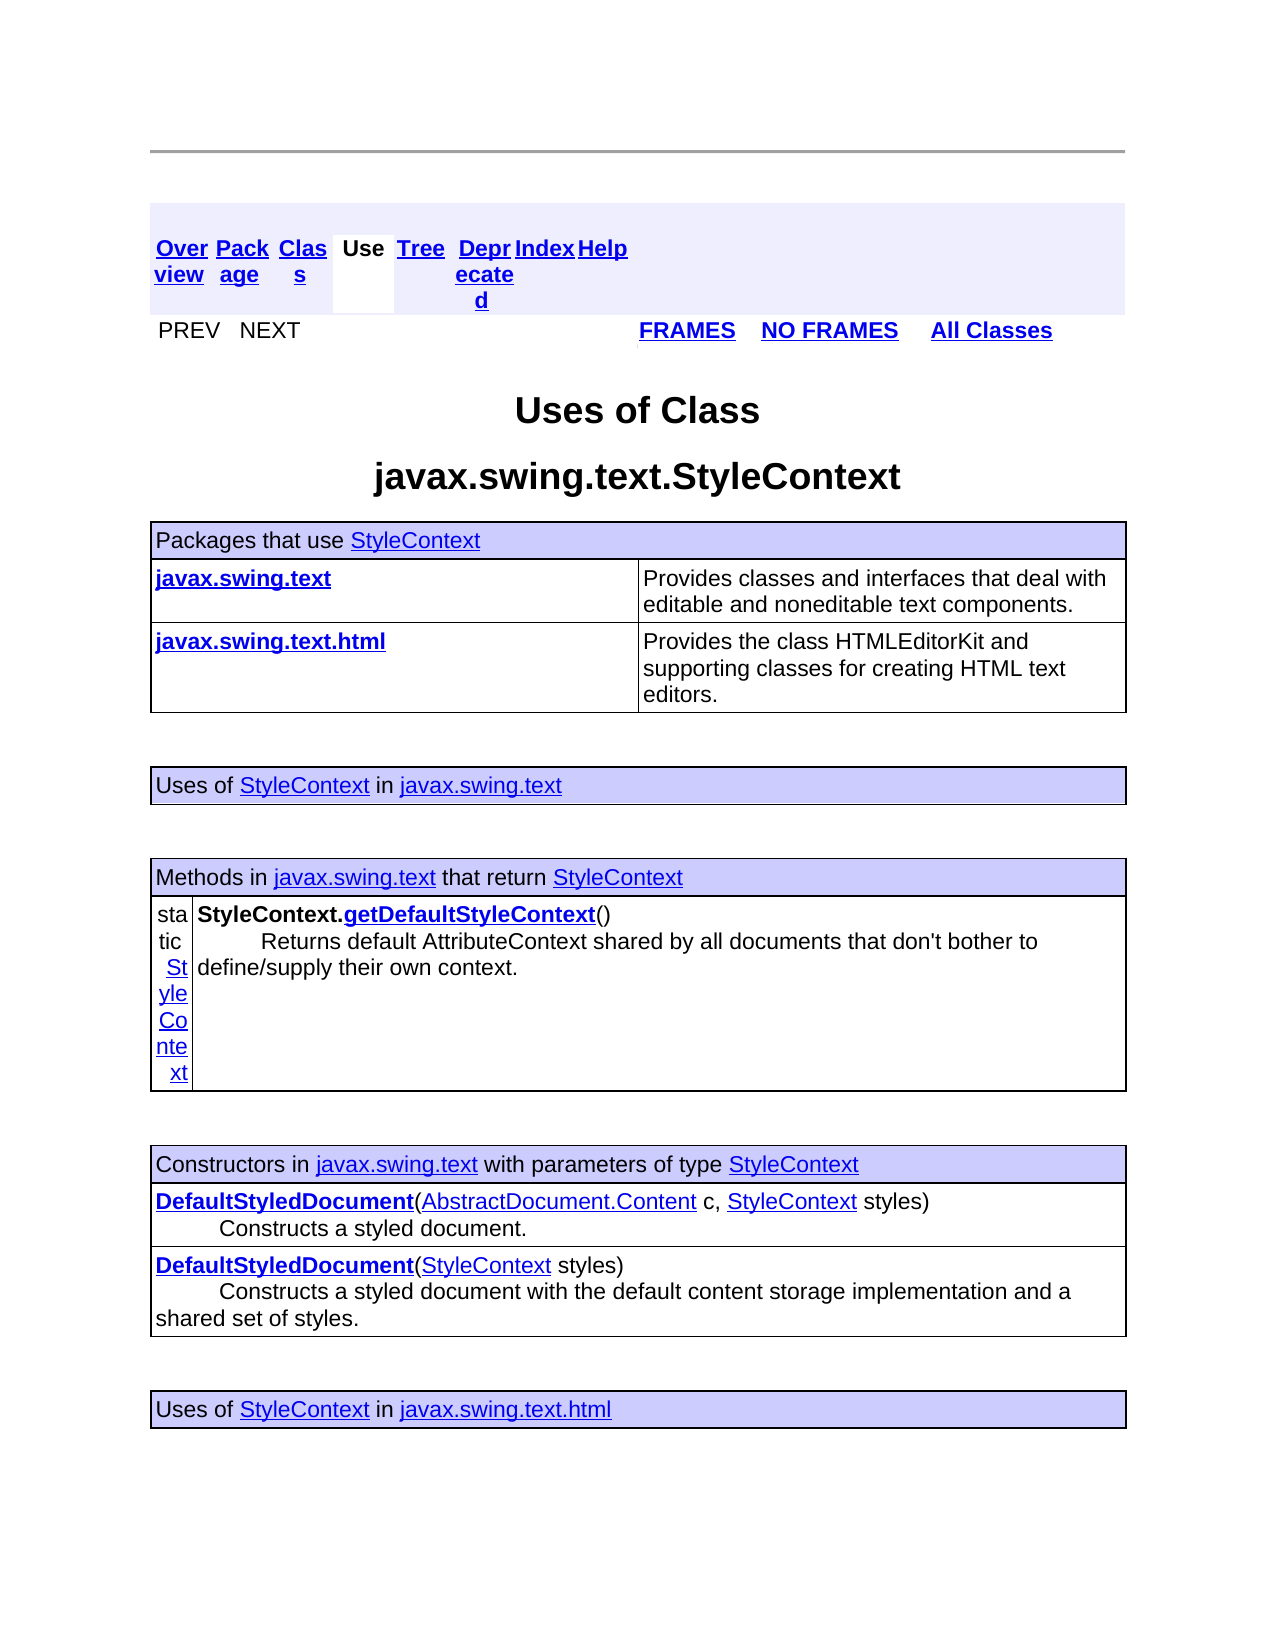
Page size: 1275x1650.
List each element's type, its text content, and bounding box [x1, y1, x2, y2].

table_cell PREV NEXT [150, 315, 637, 345]
text javax.swing.text.StyleContext [150, 454, 1125, 497]
table_cell DefaultStyledDocument(StyleContext styles) Constructs a styled document with the default content storage implementation and a shared set of styles. [152, 1247, 1125, 1336]
table_cell Provides classes and interfaces that deal with editable and noneditable text components. [639, 560, 1125, 622]
table_cell FRAMES NO FRAMES All Classes [638, 315, 1125, 345]
table_cell StyleContext.getDefaultStyleContext() Returns default AttributeContext shared by all documents that don't bother to define/supply their own context. [193, 897, 1125, 1090]
table_cell static StyleContext [152, 897, 192, 1090]
table_cell DefaultStyledDocument(AbstractDocument.Content c, StyleContext styles) Constructs a styled document. [152, 1184, 1125, 1246]
table_cell Provides the class HTMLEditorKit and supporting classes for creating HTML text editors. [639, 623, 1125, 712]
table_header Constructors in javax.swing.text with parameters of type StyleContext [152, 1146, 1125, 1182]
table_header Uses of StyleContext in javax.swing.text.html [152, 1392, 1125, 1427]
table_header Packages that use StyleContext [152, 523, 1125, 558]
text Uses of Class [150, 388, 1125, 431]
table_header [150, 203, 1125, 315]
table_cell javax.swing.text [152, 560, 638, 622]
table_header Methods in javax.swing.text that return StyleContext [152, 859, 1125, 895]
table_header Uses of StyleContext in javax.swing.text [152, 768, 1125, 803]
table_cell javax.swing.text.html [152, 623, 638, 712]
